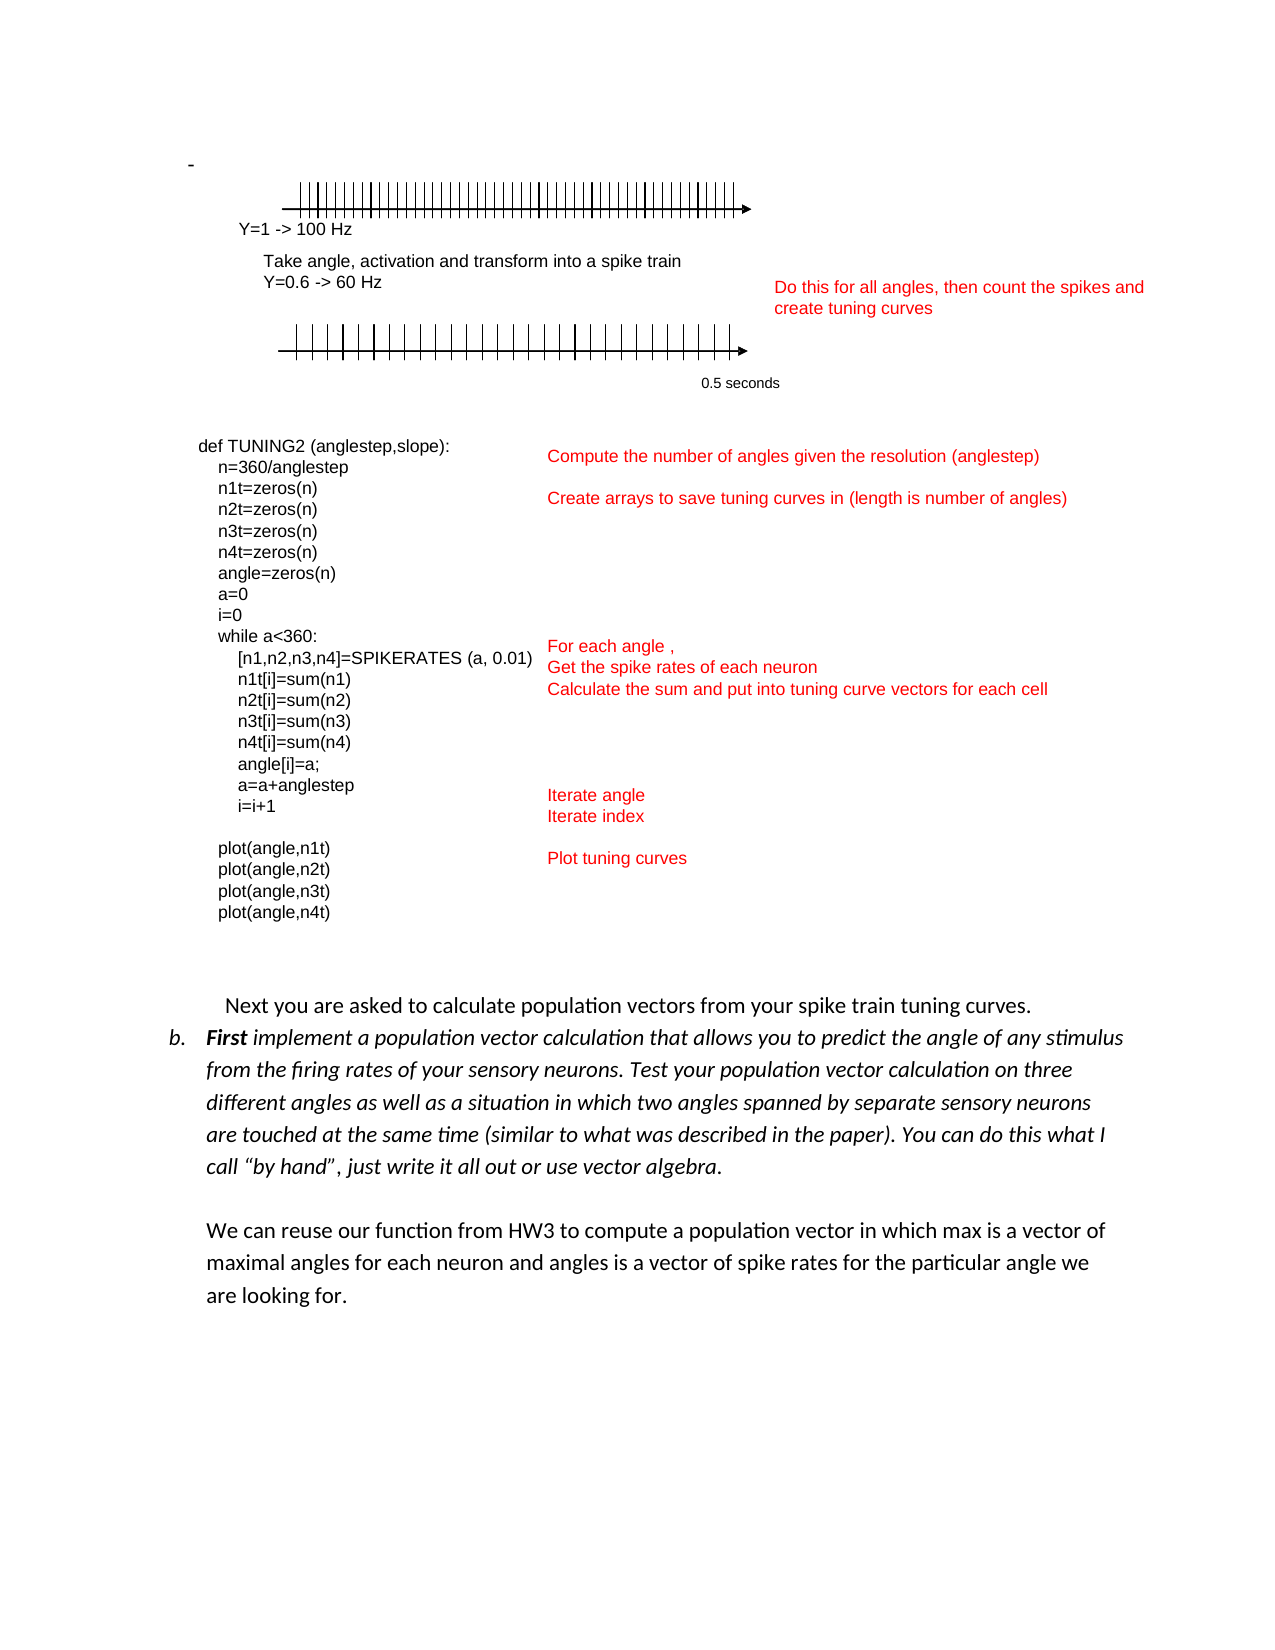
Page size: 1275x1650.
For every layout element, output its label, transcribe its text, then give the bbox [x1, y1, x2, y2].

list First implement a population vector calculation that allows you to predict the angle of any stimulus from the firing rates of your sensory neurons. Test your population vector calculation on three different angles as well as a situation in which two angles spanned by separate sensory neurons are touched at the same time (similar to what was described in the paper). You can do this what I call “by hand”, just write it all out or use vector algebra. [169, 1023, 1125, 1180]
list We can reuse our function from HW3 to compute a population vector in which max is a vector of maximal angles for each neuron and angles is a vector of spike rates for the particular angle we are looking for. [206, 1216, 1125, 1309]
list Next you are asked to calculate population vectors from your spike train tuning curves. [225, 991, 1125, 1019]
